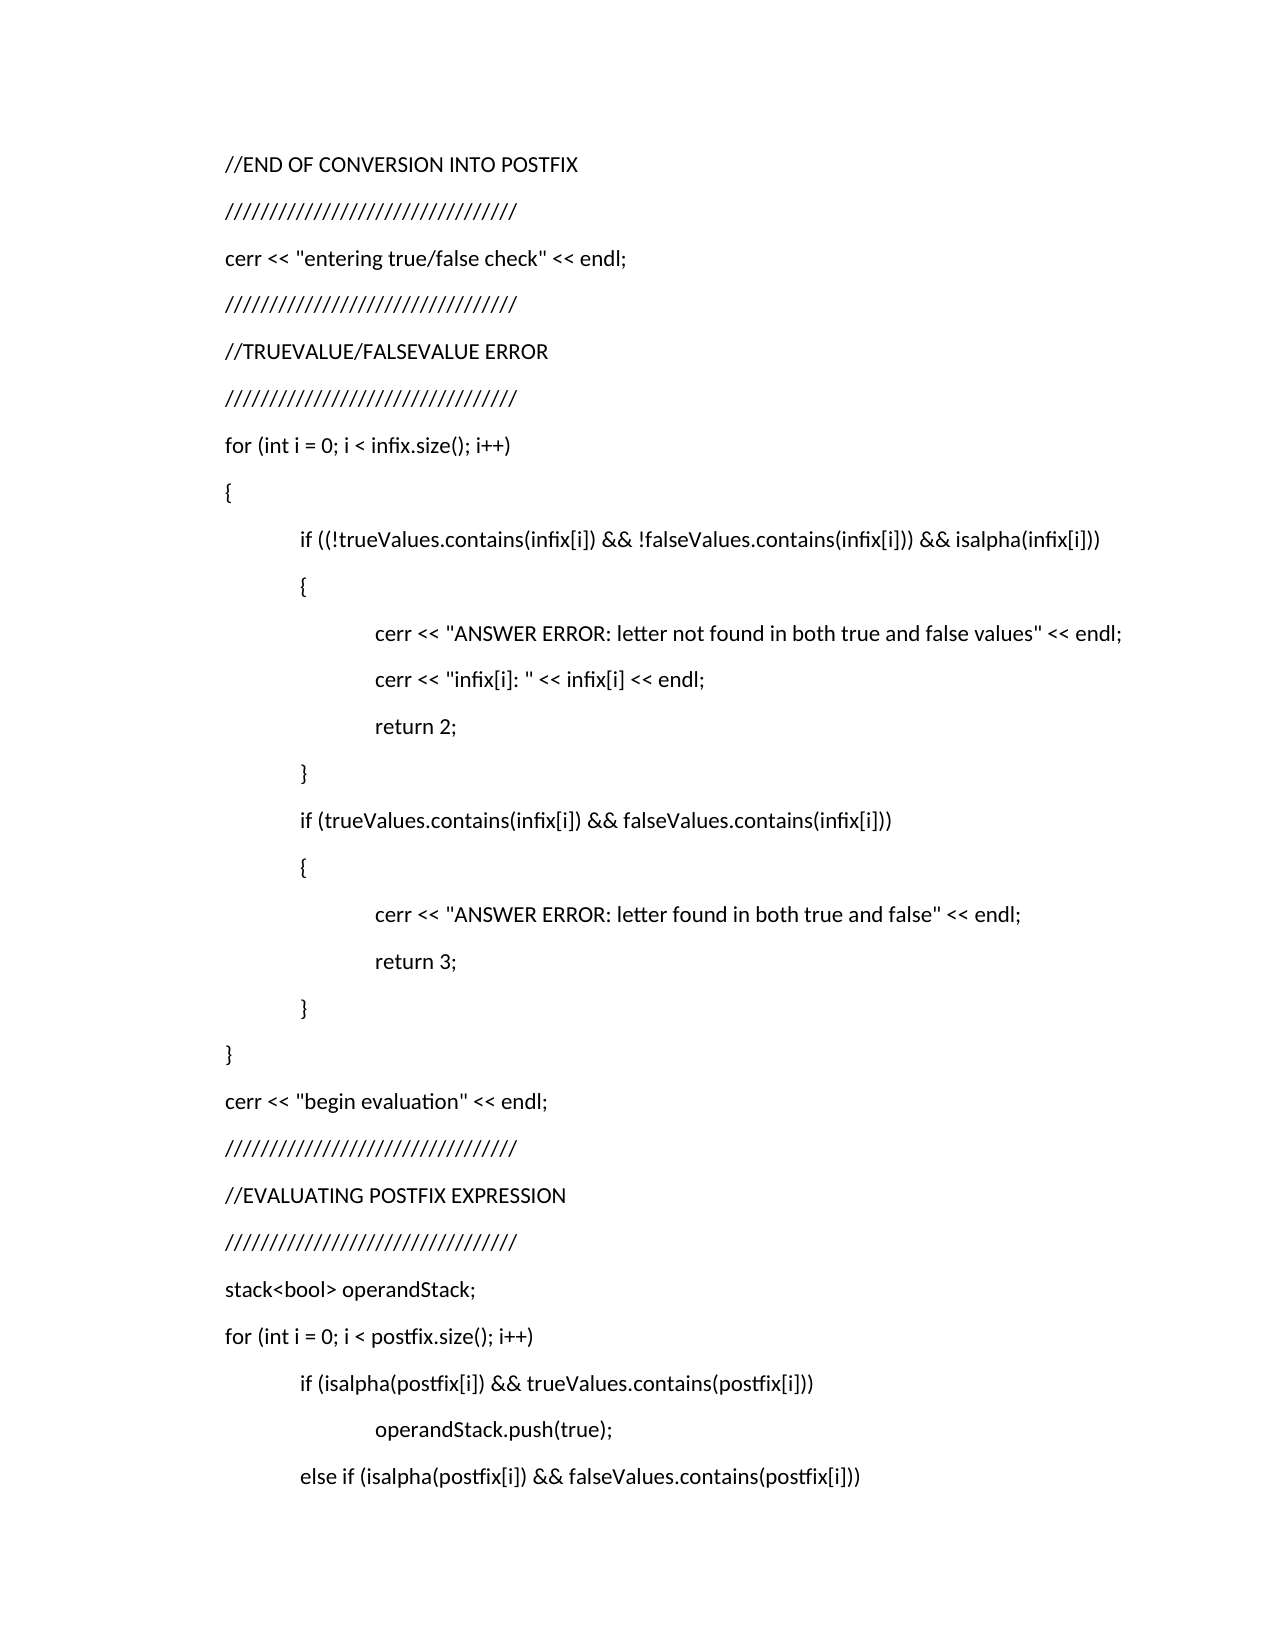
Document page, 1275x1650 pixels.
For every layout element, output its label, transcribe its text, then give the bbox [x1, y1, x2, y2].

text cerr << "entering true/false check" << endl; [150, 244, 1125, 272]
text return 2; [150, 712, 1125, 741]
text } [150, 994, 1125, 1022]
text cerr << "begin evaluation" << endl; [150, 1087, 1125, 1116]
text { [150, 572, 1125, 600]
text if (trueValues.contains(infix[i]) && falseValues.contains(infix[i])) [150, 806, 1125, 834]
text //EVALUATING POSTFIX EXPRESSION [150, 1181, 1125, 1209]
text ///////////////////////////////// [150, 1228, 1125, 1256]
text cerr << "infix[i]: " << infix[i] << endl; [150, 666, 1125, 694]
text { [150, 478, 1125, 506]
text if ((!trueValues.contains(infix[i]) && !falseValues.contains(infix[i])) && isalpha(infix[i])) [150, 525, 1125, 553]
text operandStack.push(true); [150, 1416, 1125, 1444]
text else if (isalpha(postfix[i]) && falseValues.contains(postfix[i])) [150, 1462, 1125, 1491]
text ///////////////////////////////// [150, 1134, 1125, 1162]
text } [150, 759, 1125, 787]
text if (isalpha(postfix[i]) && trueValues.contains(postfix[i])) [150, 1369, 1125, 1397]
text ///////////////////////////////// [150, 197, 1125, 225]
text ///////////////////////////////// [150, 291, 1125, 319]
text for (int i = 0; i < infix.size(); i++) [150, 431, 1125, 459]
text for (int i = 0; i < postfix.size(); i++) [150, 1322, 1125, 1350]
text cerr << "ANSWER ERROR: letter not found in both true and false values" << endl; [150, 619, 1125, 647]
text ///////////////////////////////// [150, 384, 1125, 412]
text cerr << "ANSWER ERROR: letter found in both true and false" << endl; [150, 900, 1125, 928]
text } [150, 1041, 1125, 1069]
text stack<bool> operandStack; [150, 1275, 1125, 1303]
text return 3; [150, 947, 1125, 975]
text { [150, 853, 1125, 881]
text //END OF CONVERSION INTO POSTFIX [150, 150, 1125, 178]
text //TRUEVALUE/FALSEVALUE ERROR [150, 337, 1125, 366]
